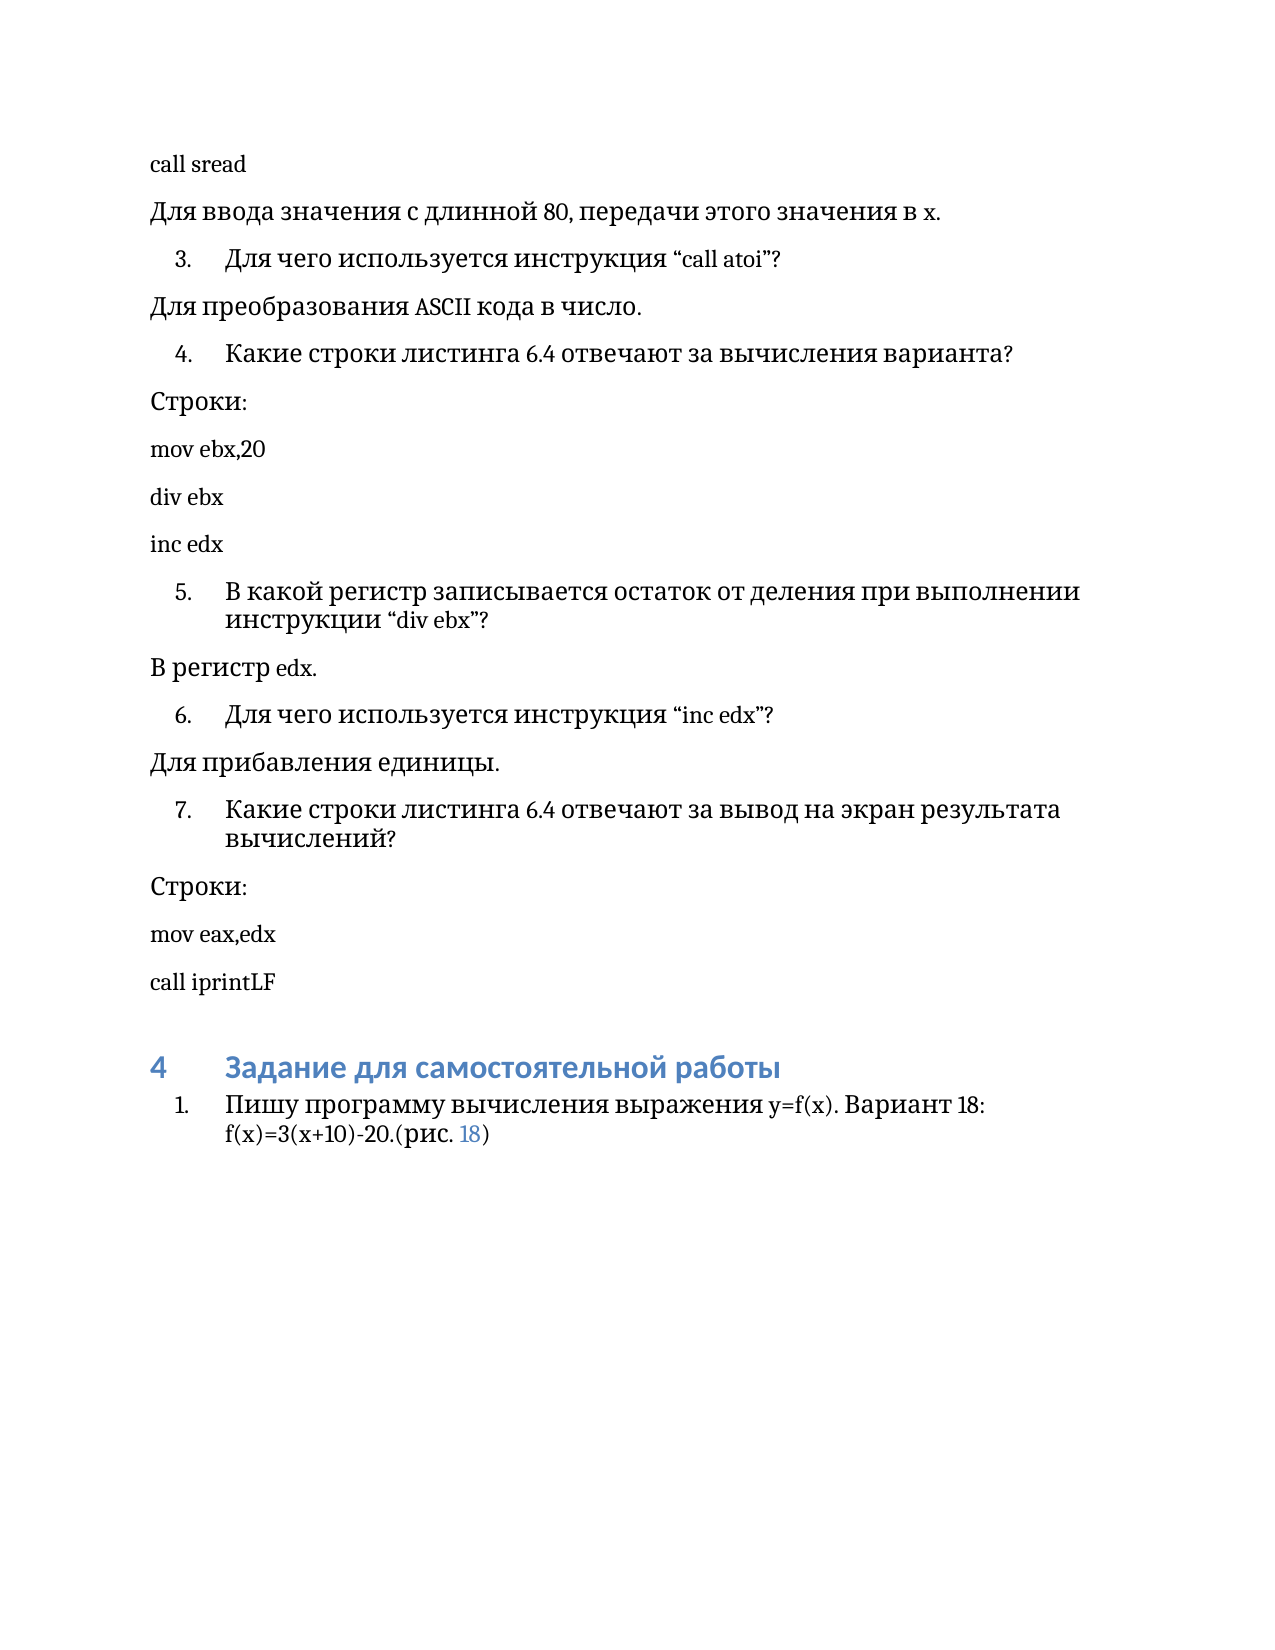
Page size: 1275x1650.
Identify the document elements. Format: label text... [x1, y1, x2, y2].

text mov eax,edx [150, 920, 1125, 949]
text Строки: [150, 387, 1125, 416]
text Для преобразования ASCII кода в число. [150, 292, 1125, 321]
text inc edx [150, 530, 1125, 559]
list В какой регистр записывается остаток от деления при выполнении инструкции “div ebx”? [175, 577, 1125, 635]
list Для чего используется инструкция “call atoi”? [175, 245, 1125, 274]
list Какие строки листинга 6.4 отвечают за вычисления варианта? [175, 340, 1125, 369]
text call iprintLF [150, 967, 1125, 996]
text Для ввода значения с длинной 80, передачи этого значения в x. [150, 197, 1125, 226]
list Какие строки листинга 6.4 отвечают за вывод на экран результата вычислений? [175, 796, 1125, 854]
list Пишу программу вычисления выражения y=f(x). Вариант 18: f(x)=3(x+10)-20.(рис. 18) [175, 1091, 1125, 1148]
subtitle 4 Задание для самостоятельной работы [150, 1046, 1125, 1087]
list Для чего используется инструкция “inc edx”? [175, 701, 1125, 730]
text В регистр edx. [150, 654, 1125, 682]
text Строки: [150, 872, 1125, 901]
text mov ebx,20 [150, 435, 1125, 464]
text div ebx [150, 482, 1125, 511]
text call sread [150, 150, 1125, 179]
text Для прибавления единицы. [150, 749, 1125, 777]
